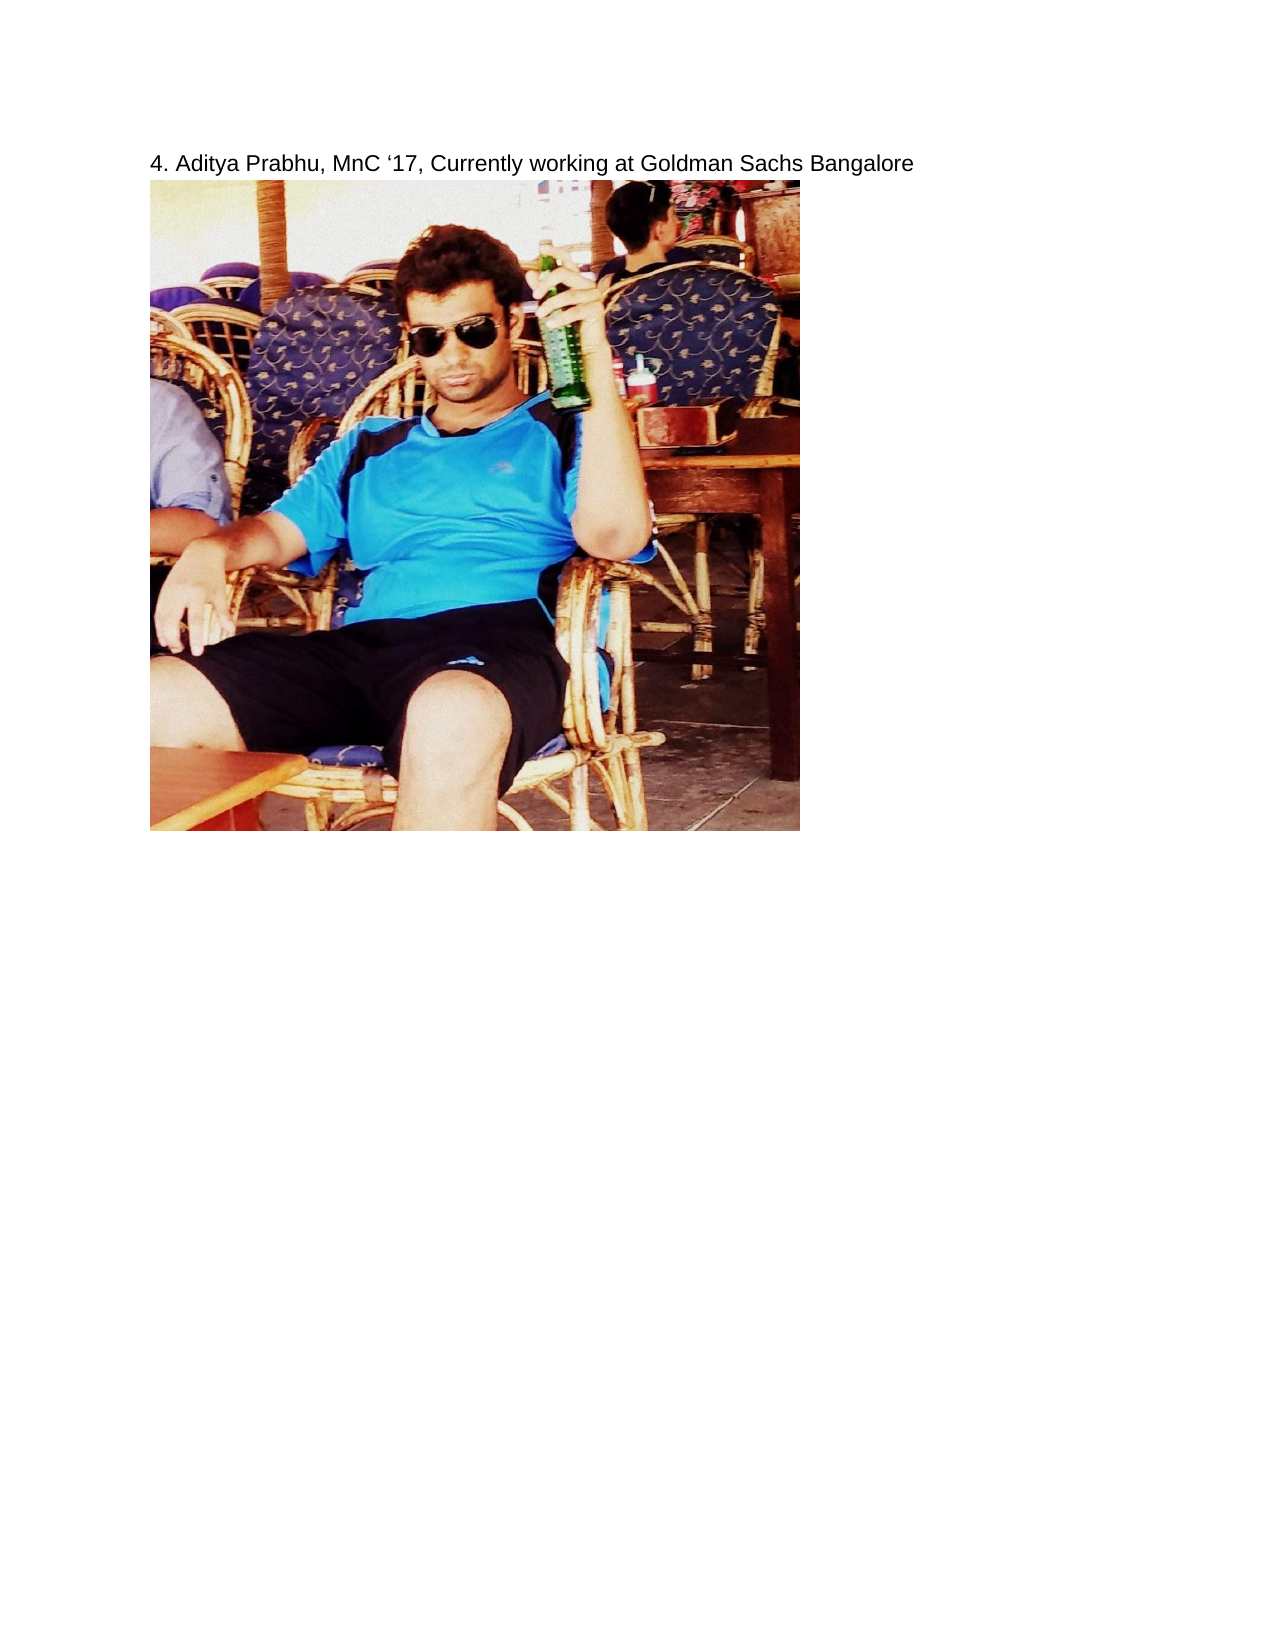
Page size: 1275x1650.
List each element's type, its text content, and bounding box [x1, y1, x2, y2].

picture [150, 180, 800, 831]
